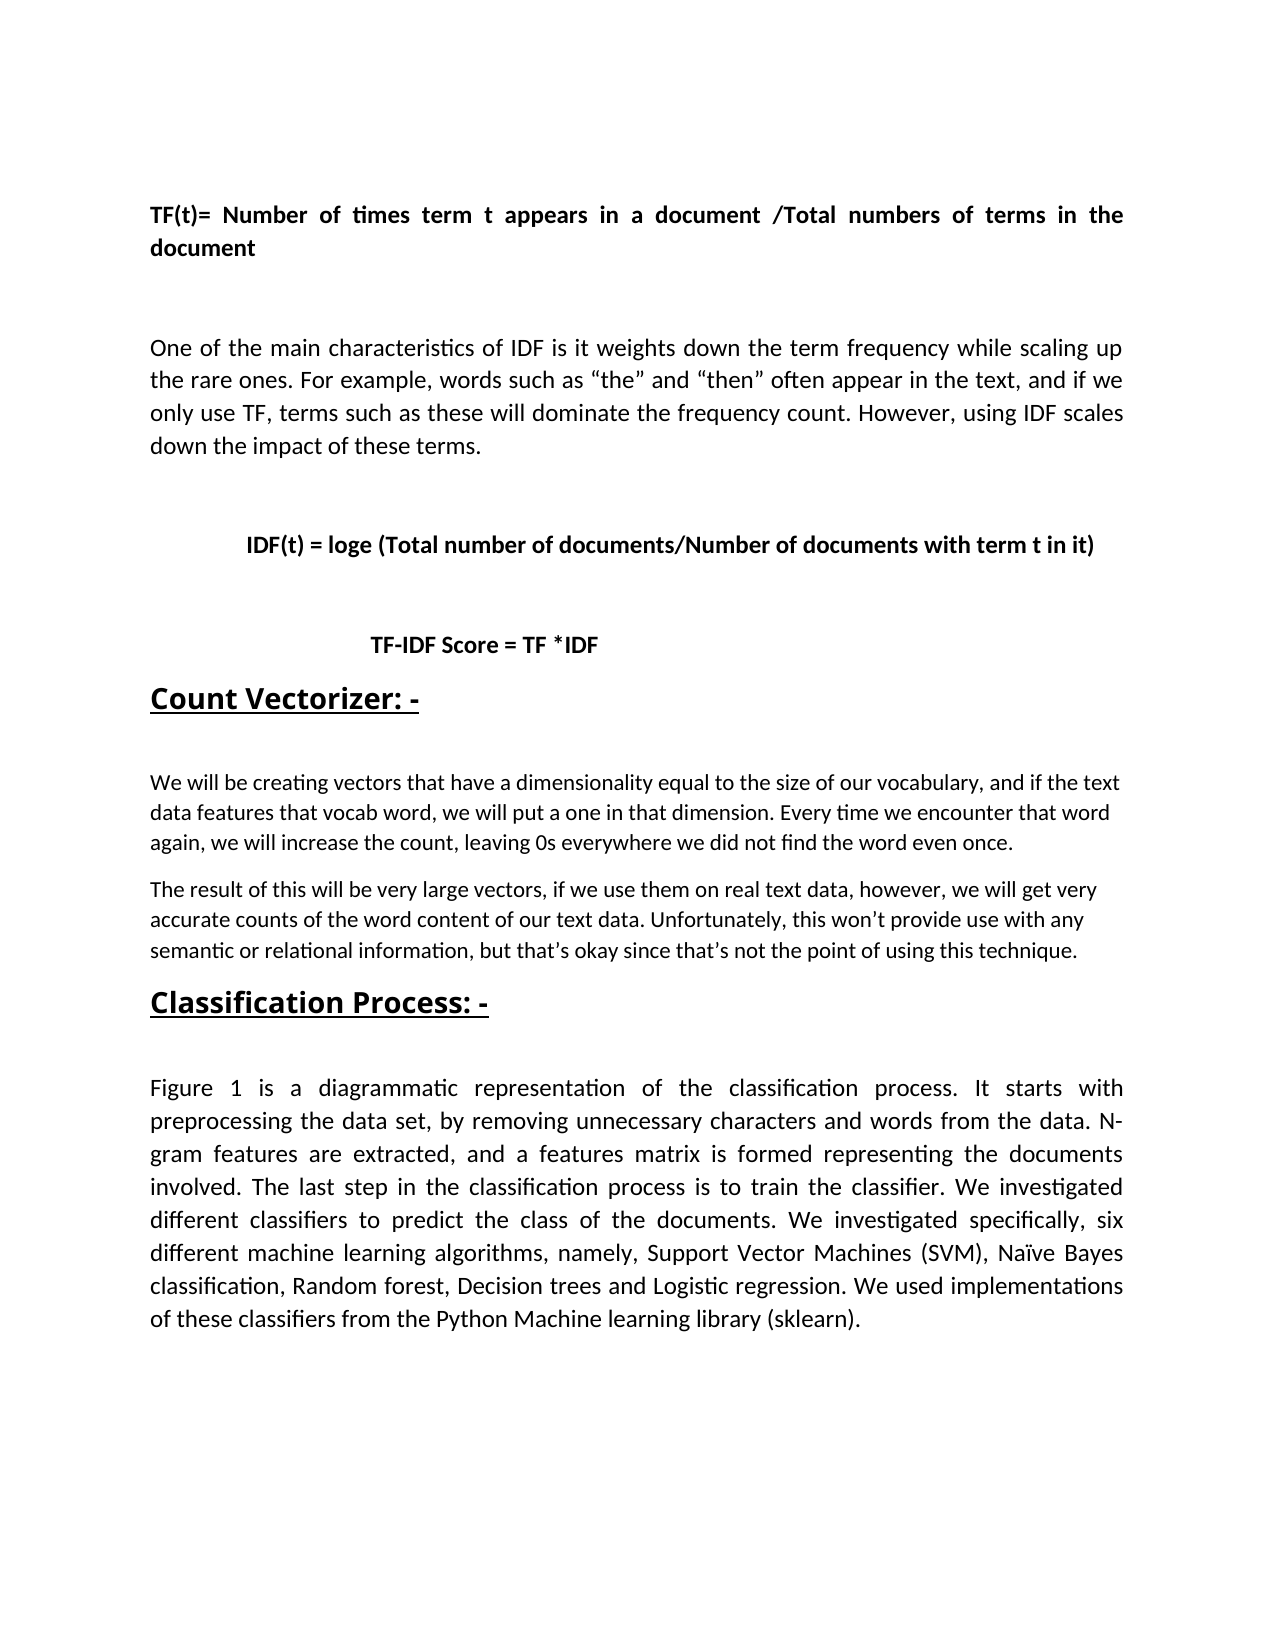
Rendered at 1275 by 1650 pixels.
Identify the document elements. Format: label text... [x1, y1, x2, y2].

text The result of this will be very large vectors, if we use them on real text data, however, we will get very accurate counts of the word content of our text data. Unfortunately, this won’t provide use with any semantic or relational information, but that’s okay since that’s not the point of using this technique. [150, 875, 1125, 964]
text TF(t)= Number of times term t appears in a document /Total numbers of terms in the document [150, 199, 1125, 263]
text We will be creating vectors that have a dimensionality equal to the size of our vocabulary, and if the text data features that vocab word, we will put a one in that dimension. Every time we encounter that word again, we will increase the count, leaving 0s everywhere we did not find the word even once. [150, 768, 1125, 856]
text IDF(t) = loge (Total number of documents/Number of documents with term t in it) [150, 529, 1125, 560]
text Figure 1 is a diagrammatic representation of the classification process. It starts with preprocessing the data set, by removing unnecessary characters and words from the data. N-gram features are extracted, and a features matrix is formed representing the documents involved. The last step in the classification process is to train the classifier. We investigated different classifiers to predict the class of the documents. We investigated specifically, six different machine learning algorithms, namely, Support Vector Machines (SVM), Naïve Bayes classification, Random forest, Decision trees and Logistic regression. We used implementations of these classifiers from the Python Machine learning library (sklearn). [150, 1072, 1125, 1333]
subtitle Classification Process: - [150, 983, 1125, 1022]
subtitle Count Vectorizer: - [150, 678, 1125, 718]
text TF-IDF Score = TF *IDF [150, 629, 1125, 659]
text One of the main characteristics of IDF is it weights down the term frequency while scaling up the rare ones. For example, words such as “the” and “then” often appear in the text, and if we only use TF, terms such as these will dominate the frequency count. However, using IDF scales down the impact of these terms. [150, 332, 1125, 461]
